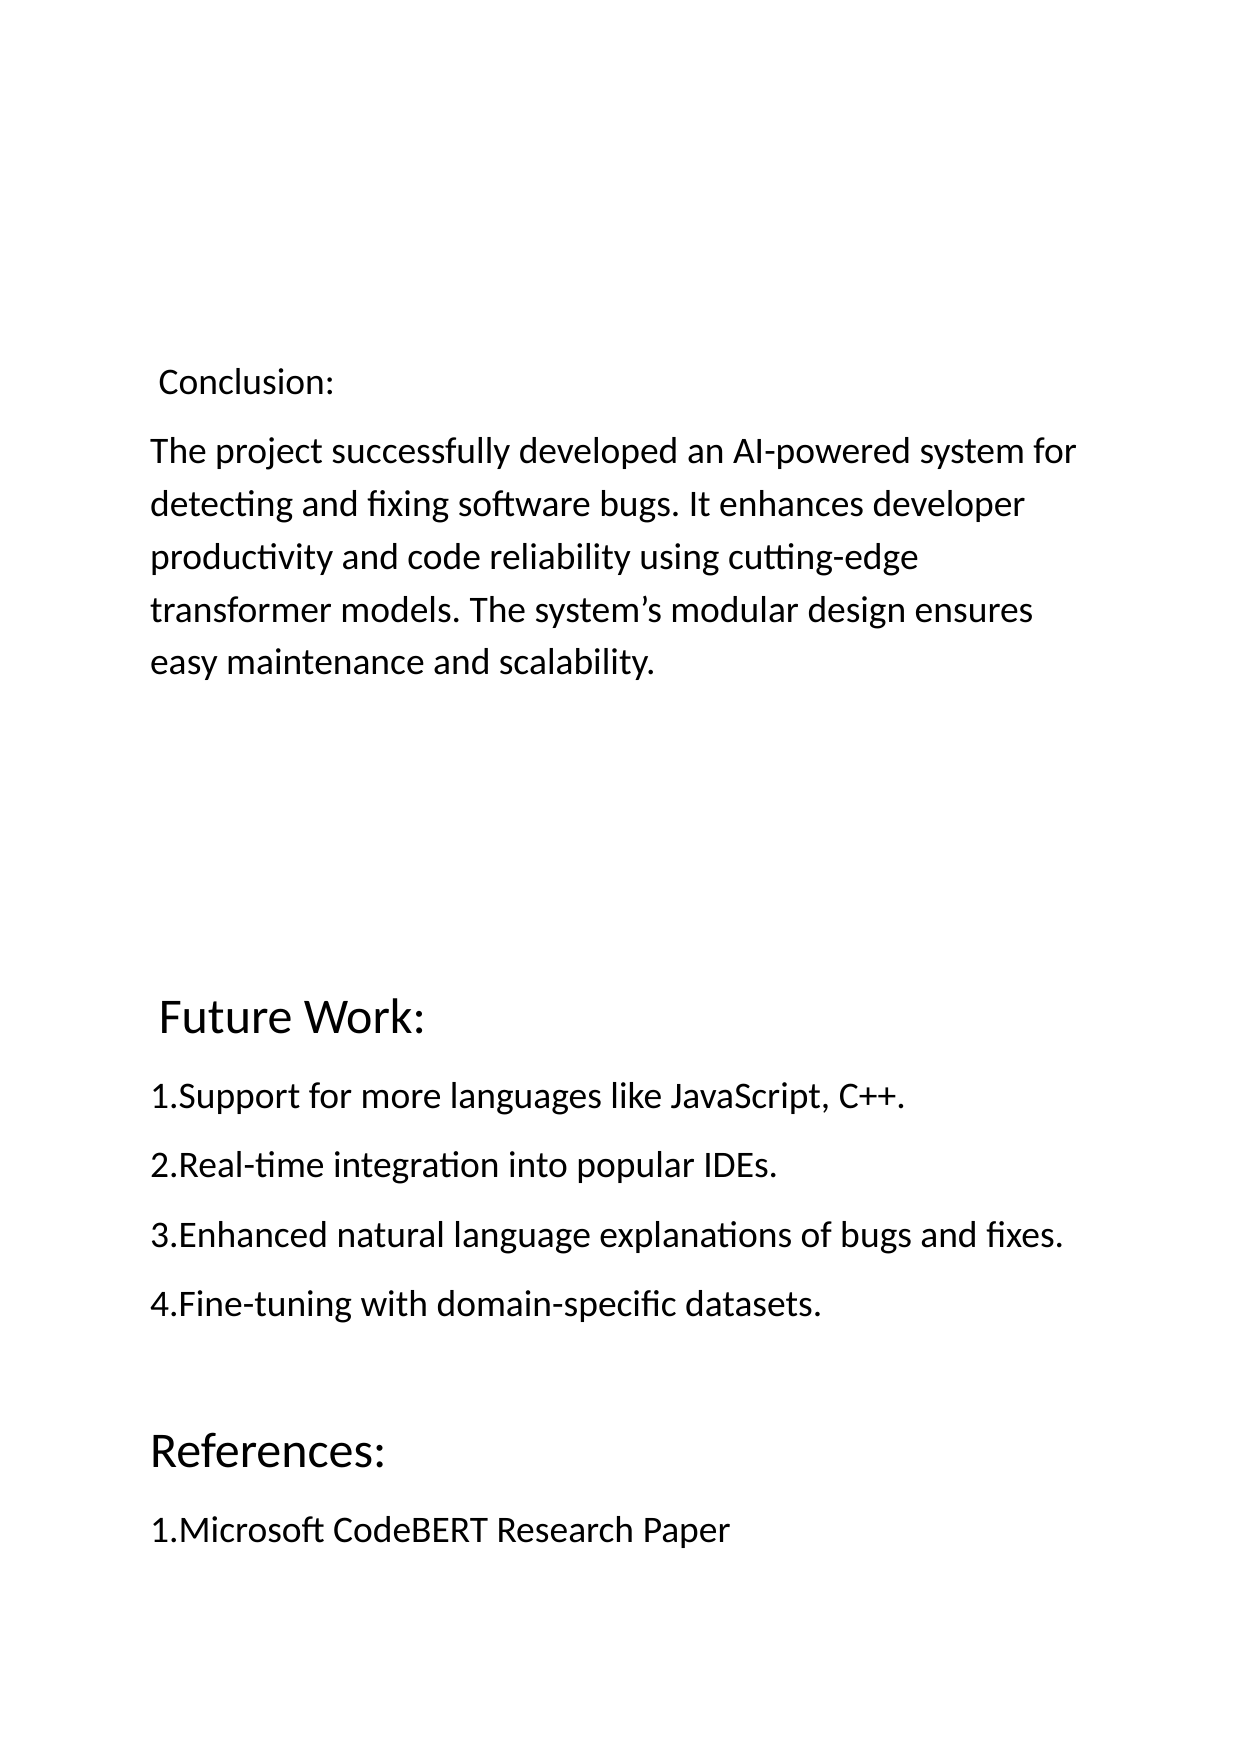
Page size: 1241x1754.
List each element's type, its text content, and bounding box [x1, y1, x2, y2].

text The project successfully developed an AI-powered system for detecting and fixing software bugs. It enhances developer productivity and code reliability using cutting-edge transformer models. The system’s modular design ensures easy maintenance and scalability. [150, 427, 1090, 684]
text Future Work: [150, 985, 1090, 1046]
text 3.Enhanced natural language explanations of bugs and fixes. [150, 1211, 1090, 1257]
text References: [150, 1419, 1090, 1480]
text Conclusion: [150, 358, 1090, 404]
text 1.Support for more languages like JavaScript, C++. [150, 1072, 1090, 1118]
text 1.Microsoft CodeBERT Research Paper [150, 1506, 1090, 1551]
text 2.Real-time integration into popular IDEs. [150, 1141, 1090, 1187]
text 4.Fine-tuning with domain-specific datasets. [150, 1280, 1090, 1326]
